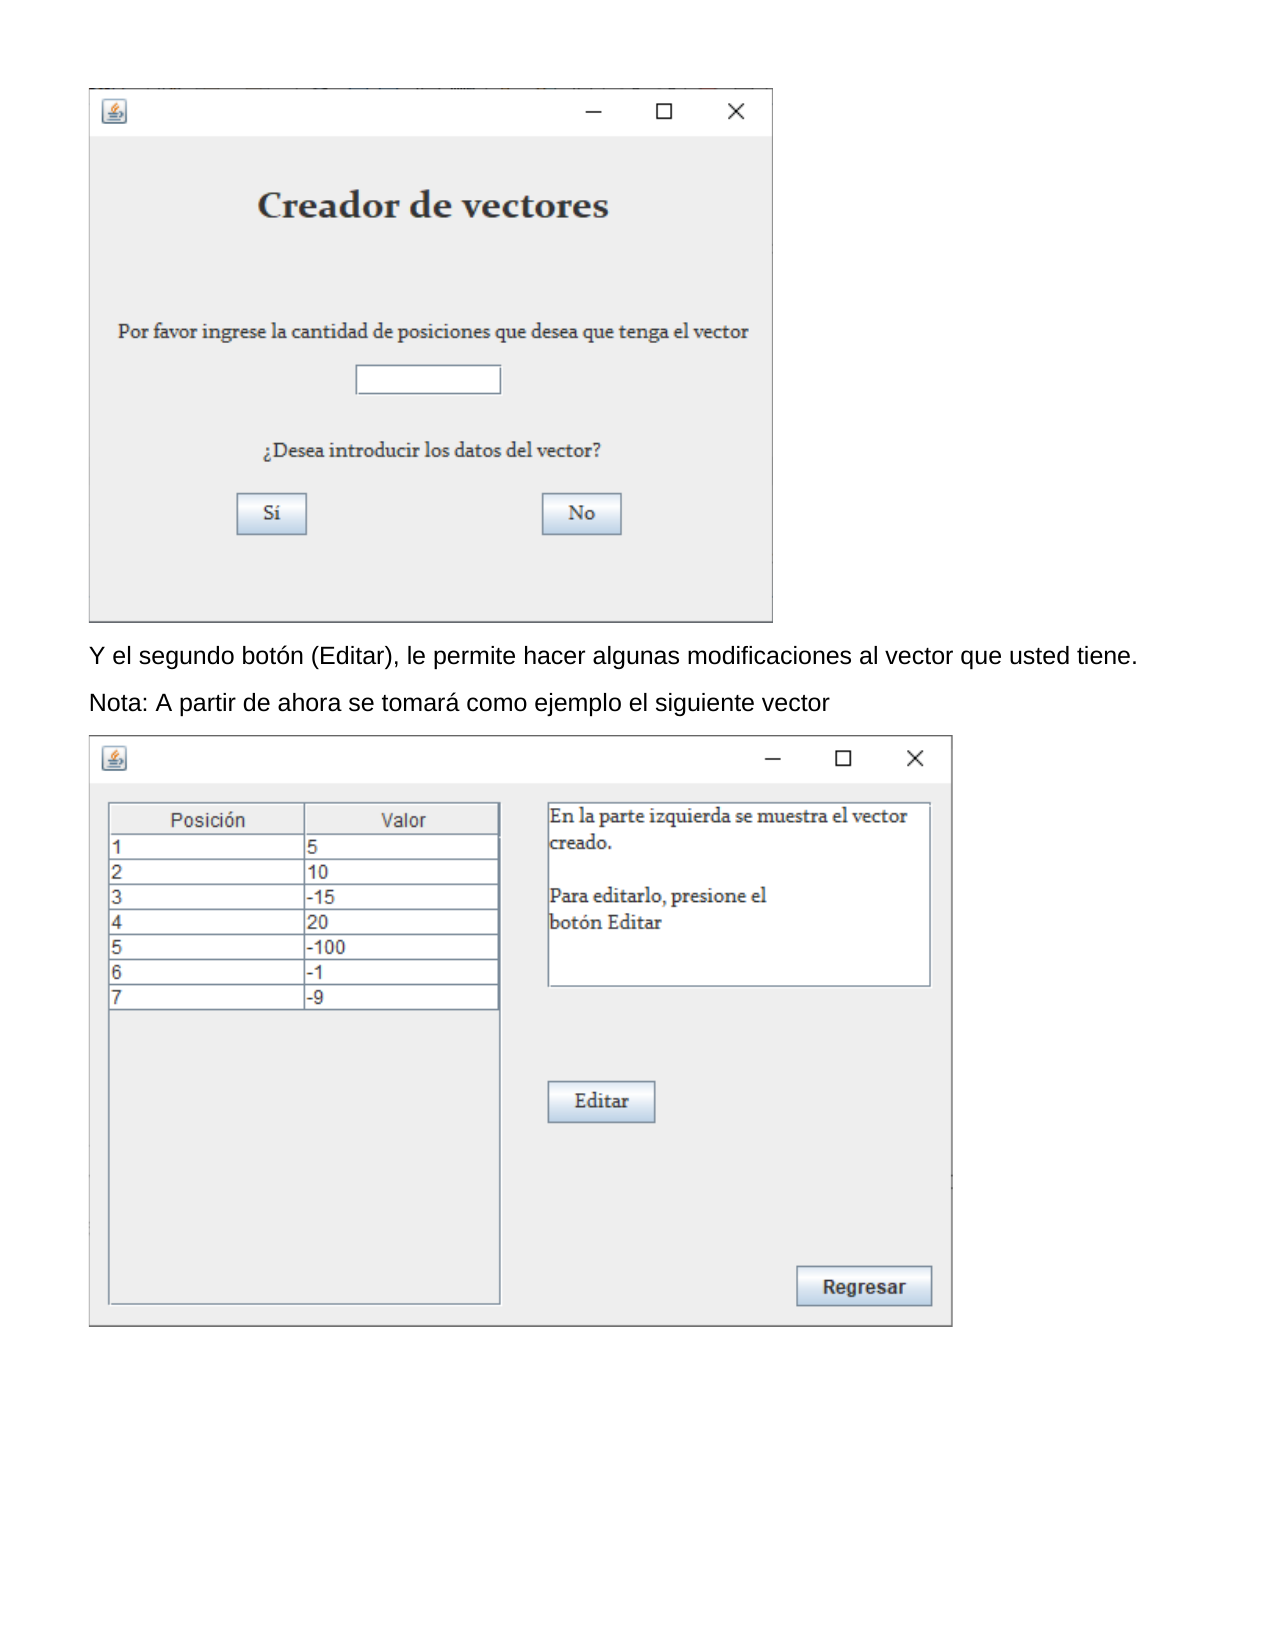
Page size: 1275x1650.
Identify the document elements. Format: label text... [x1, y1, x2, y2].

text Nota: A partir de ahora se tomará como ejemplo el siguiente vector [89, 688, 1186, 717]
text Y el segundo botón (Editar), le permite hacer algunas modificaciones al vector que usted tiene. [89, 641, 1186, 670]
picture [88, 735, 953, 1327]
picture [88, 88, 773, 623]
